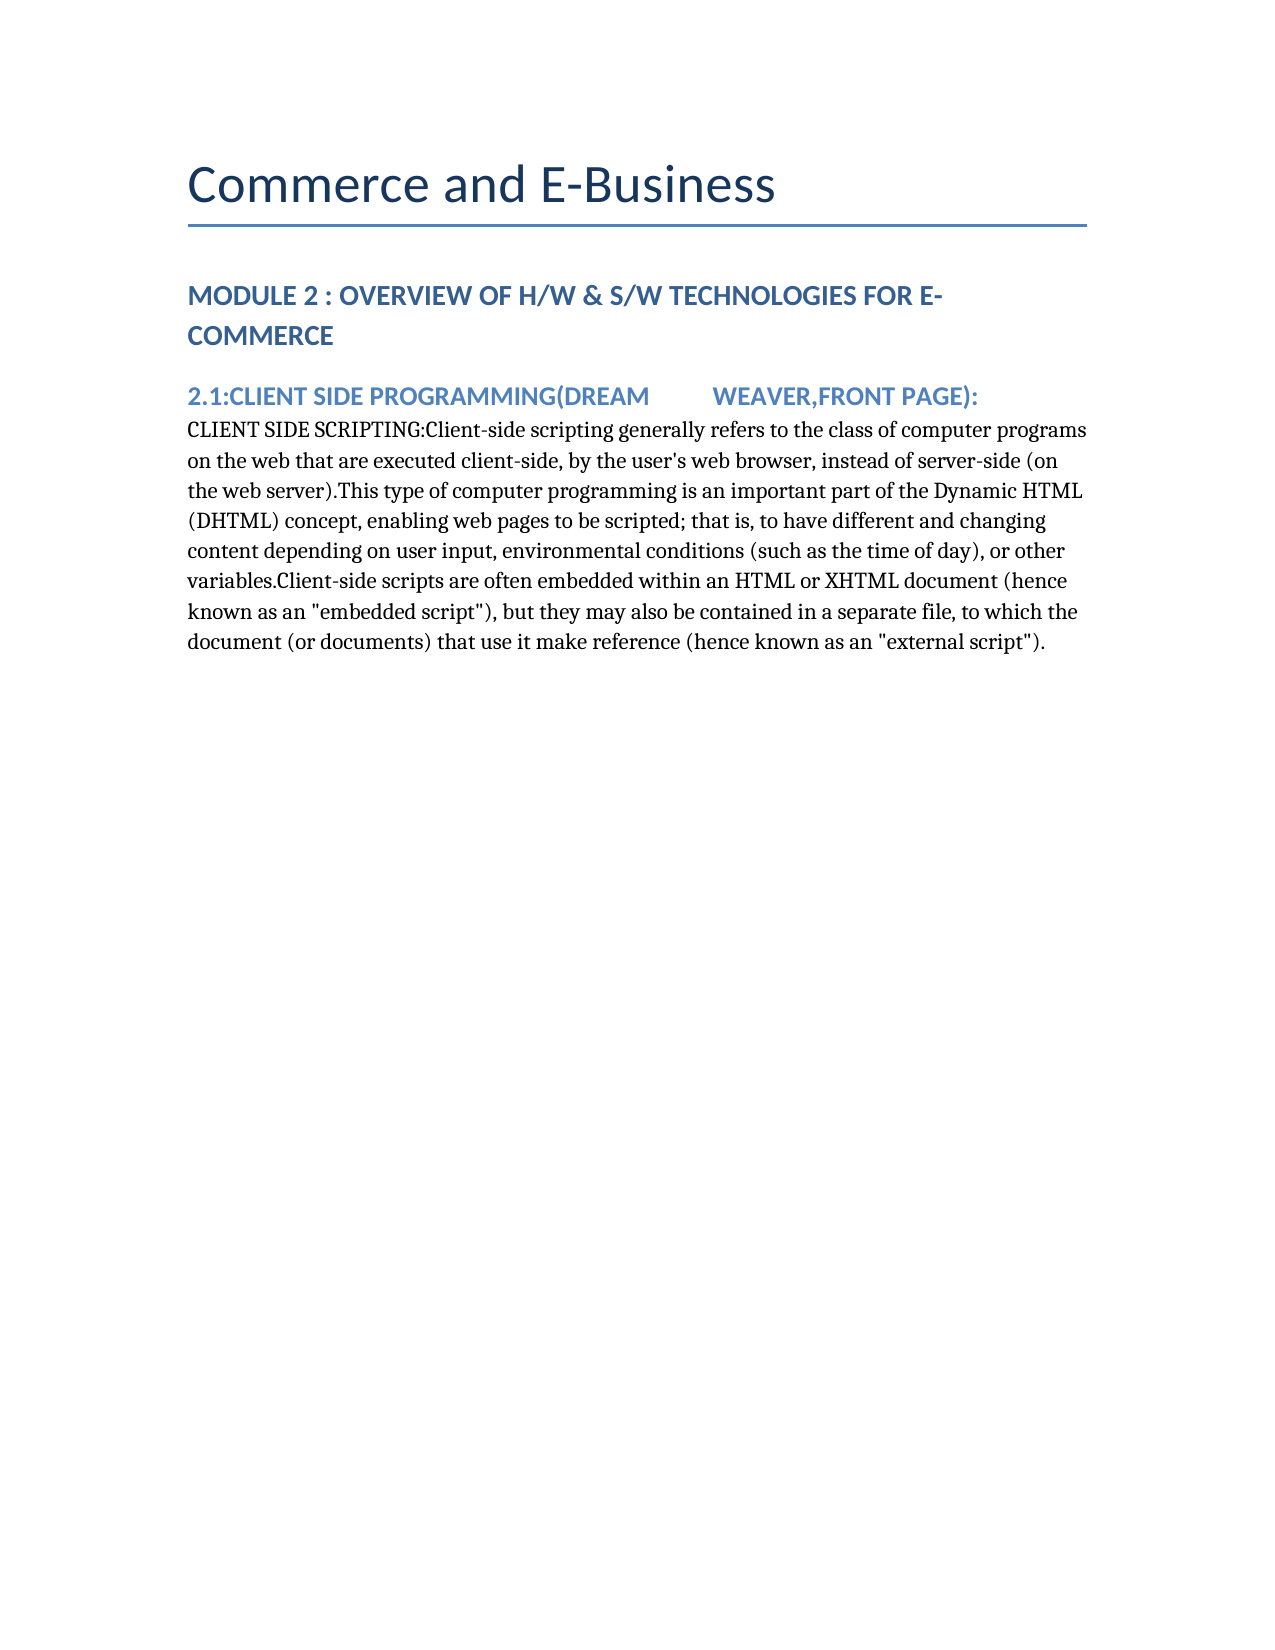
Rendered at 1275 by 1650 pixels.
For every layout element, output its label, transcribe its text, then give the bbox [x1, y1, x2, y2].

subtitle 2.1:CLIENT SIDE PROGRAMMING(DREAM WEAVER,FRONT PAGE): [187, 379, 1087, 412]
text CLIENT SIDE SCRIPTING:Client-side scripting generally refers to the class of computer programs on the web that are executed client-side, by the user's web browser, instead of server-side (on the web server).This type of computer programming is an important part of the Dynamic HTML (DHTML) concept, enabling web pages to be scripted; that is, to have different and changing content depending on user input, environmental conditions (such as the time of day), or other variables.Client-side scripts are often embedded within an HTML or XHTML document (hence known as an "embedded script"), but they may also be contained in a separate file, to which the document (or documents) that use it make reference (hence known as an "external script"). [187, 417, 1087, 655]
subtitle MODULE 2 : OVERVIEW OF H/W & S/W TECHNOLOGIES FOR E-COMMERCE [187, 277, 1087, 353]
title Commerce and E-Business [187, 150, 1087, 227]
